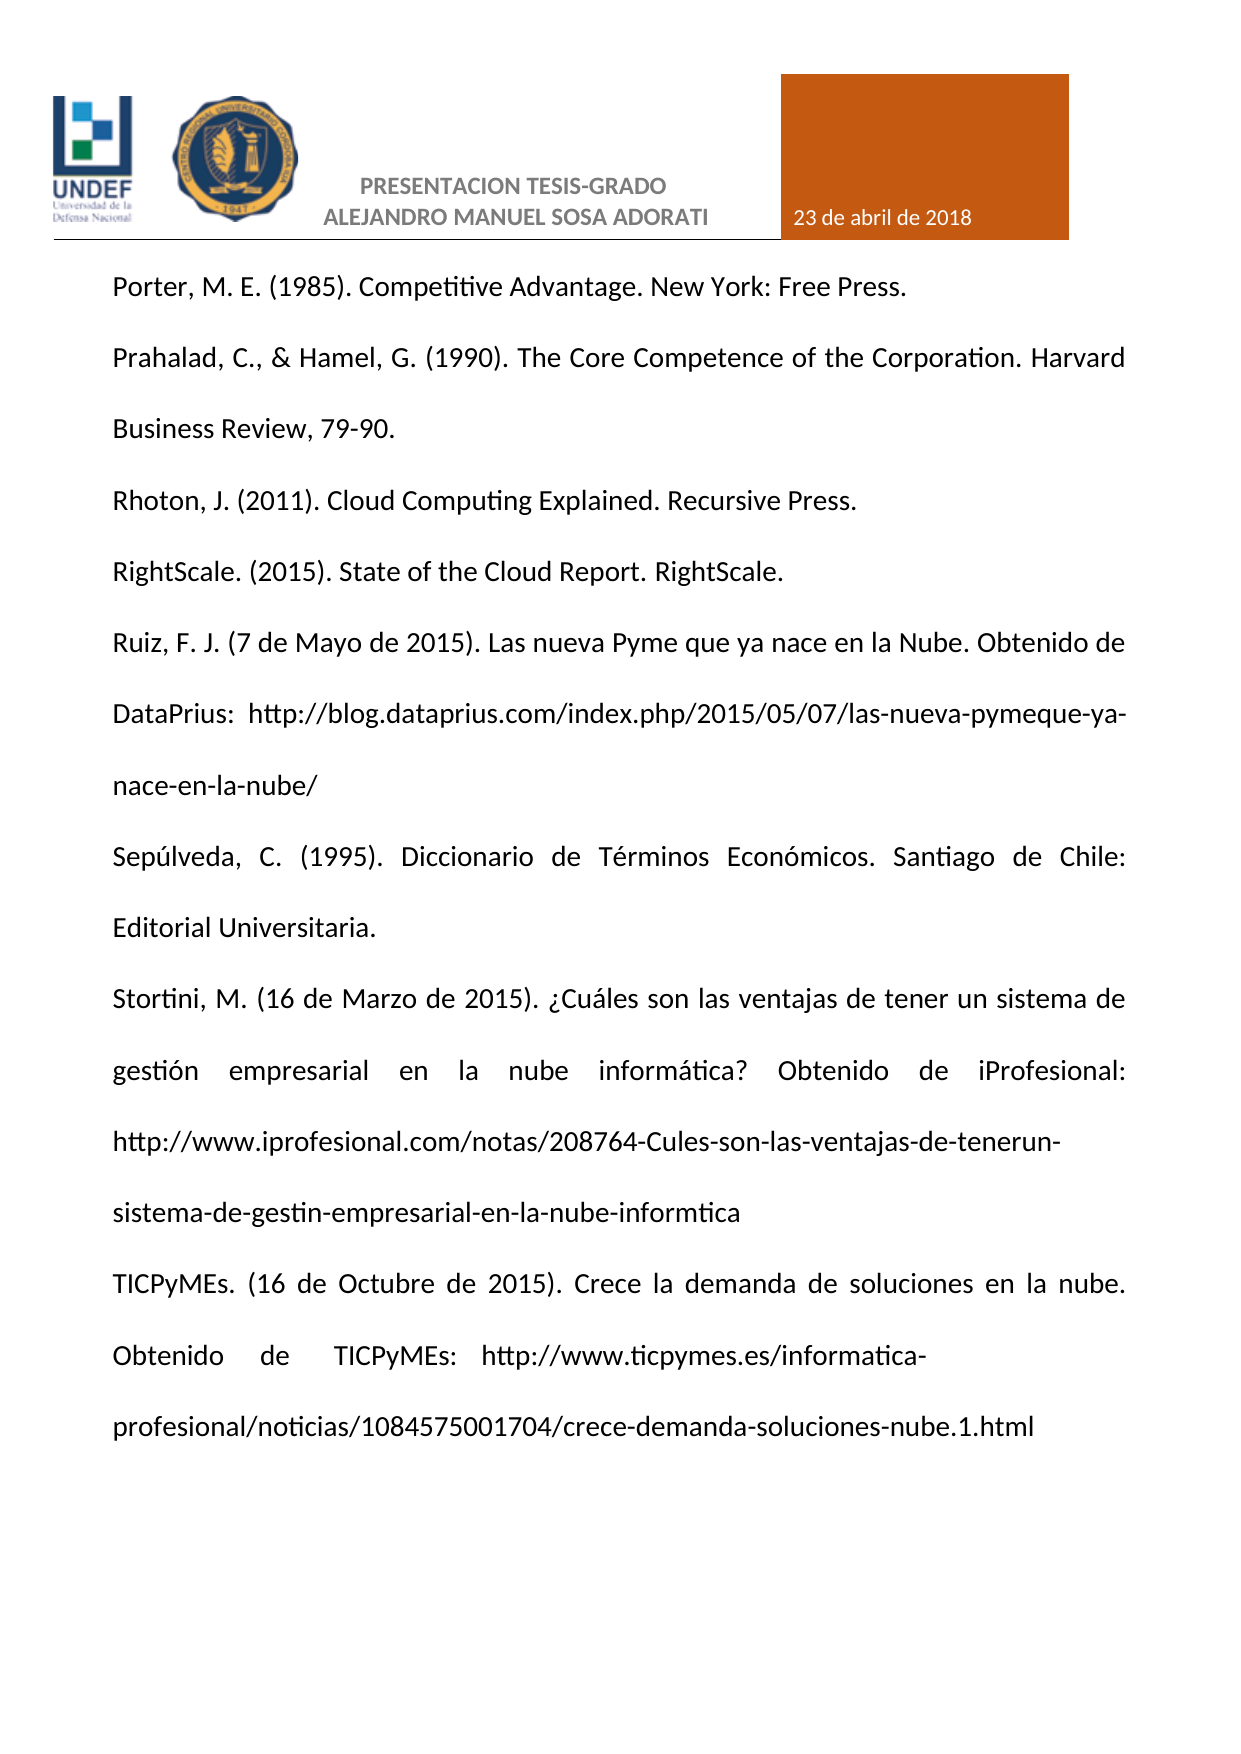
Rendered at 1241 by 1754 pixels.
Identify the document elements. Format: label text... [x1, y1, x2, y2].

text TICPyMEs. (16 de Octubre de 2015). Crece la demanda de soluciones en la nube. Obtenido de TICPyMEs: http://www.ticpymes.es/informatica- [112, 1265, 1128, 1372]
text Prahalad, C., & Hamel, G. (1990). The Core Competence of the Corporation. Harvard Business Review, 79-90. [112, 339, 1128, 446]
picture [52, 96, 299, 222]
text Ruiz, F. J. (7 de Mayo de 2015). Las nueva Pyme que ya nace en la Nube. Obtenido de DataPrius: http://blog.dataprius.com/index.php/2015/05/07/las-nueva-pymeque-ya-nace-en-la-nube/ [112, 624, 1128, 802]
text Rhoton, J. (2011). Cloud Computing Explained. Recursive Press. [112, 482, 1128, 517]
text RightScale. (2015). State of the Cloud Report. RightScale. [112, 553, 1128, 588]
text Porter, M. E. (1985). Competitive Advantage. New York: Free Press. [112, 268, 1128, 303]
text profesional/noticias/1084575001704/crece-demanda-soluciones-nube.1.html [112, 1408, 1128, 1443]
text Sepúlveda, C. (1995). Diccionario de Términos Económicos. Santiago de Chile: Editorial Universitaria. [112, 838, 1128, 945]
text Stortini, M. (16 de Marzo de 2015). ¿Cuáles son las ventajas de tener un sistema de gestión empresarial en la nube informática? Obtenido de iProfesional: http://www.iprofesional.com/notas/208764-Cules-son-las-ventajas-de-tenerun-sistema-de-gestin-empresarial-en-la-nube-informtica [112, 980, 1128, 1230]
